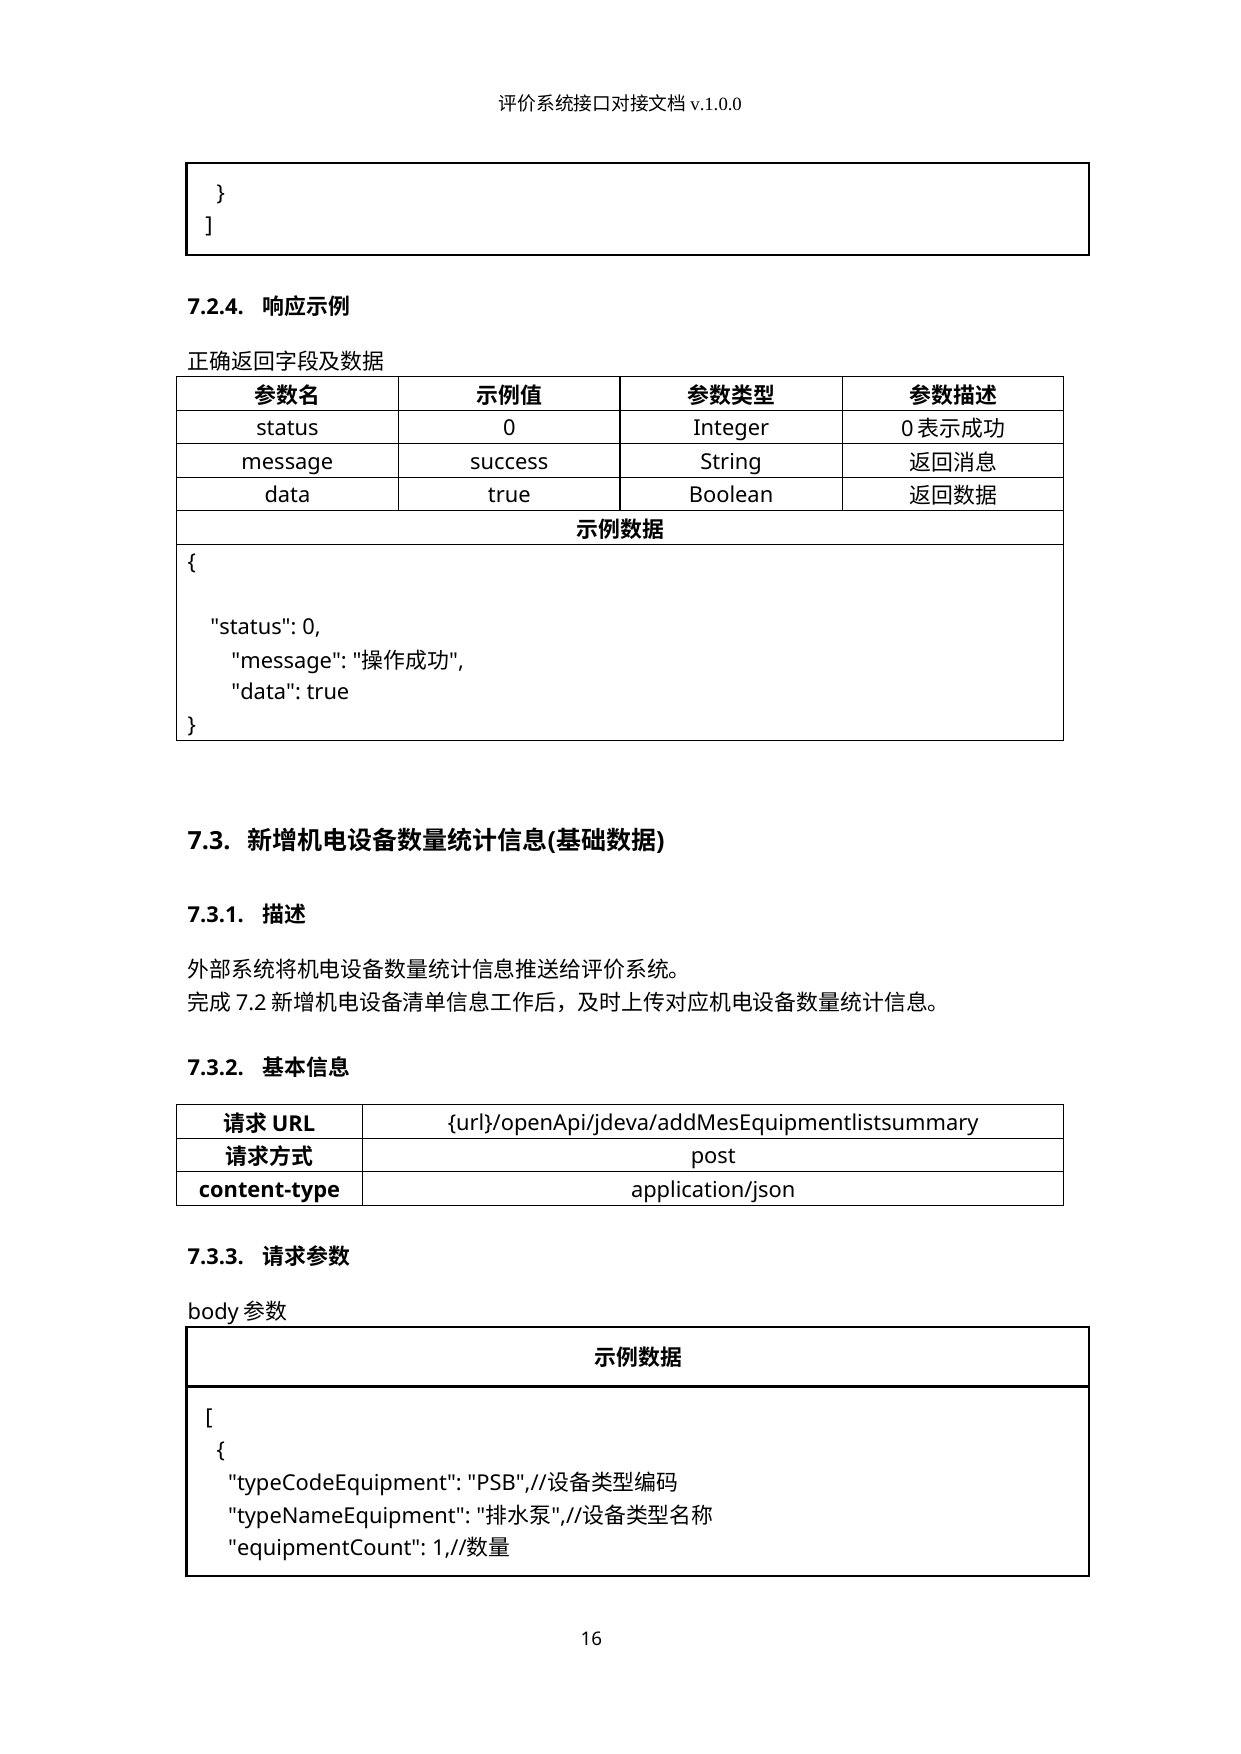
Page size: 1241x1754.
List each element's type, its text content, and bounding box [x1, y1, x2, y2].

text 正确返回字段及数据 [187, 344, 1053, 376]
table_header 示例数据 [188, 1328, 1088, 1385]
table_cell success [399, 444, 619, 477]
table_header 请求URL [177, 1105, 362, 1138]
subtitle 响应示例 [187, 289, 1053, 321]
text 完成7.2 新增机电设备清单信息工作后，及时上传对应机电设备数量统计信息。 [187, 984, 1053, 1017]
table_cell message [177, 444, 398, 477]
table_header 示例值 [399, 377, 619, 410]
table_header 参数名 [177, 377, 398, 410]
table_cell 返回消息 [843, 444, 1063, 477]
table_cell 示例数据 [177, 511, 1063, 544]
table_cell application/json [363, 1172, 1063, 1205]
table_cell { "status": 0, "message": "操作成功", "data": true } [177, 545, 1063, 740]
subtitle 基本信息 [187, 1049, 1053, 1082]
table_cell Integer [621, 411, 842, 443]
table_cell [188, 164, 1088, 254]
table_cell 返回数据 [843, 478, 1063, 510]
table_cell post [363, 1139, 1063, 1171]
table_cell String [621, 444, 842, 477]
table_header {url}/openApi/jdeva/addMesEquipmentlistsummary [363, 1105, 1063, 1138]
table_header 参数描述 [843, 377, 1063, 410]
table_cell Boolean [621, 478, 842, 510]
table_cell data [177, 478, 398, 510]
table_cell status [177, 411, 398, 443]
subtitle 请求参数 [187, 1238, 1053, 1271]
text 外部系统将机电设备数量统计信息推送给评价系统。 [187, 952, 1053, 984]
subtitle 描述 [187, 897, 1053, 929]
table_cell true [399, 478, 619, 510]
subtitle 新增机电设备数量统计信息(基础数据) [187, 806, 1053, 871]
table_header 参数类型 [621, 377, 842, 410]
text body参数 [187, 1293, 1053, 1326]
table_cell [188, 1388, 1088, 1575]
table_cell 0表示成功 [843, 411, 1063, 443]
table_cell 请求方式 [177, 1139, 362, 1171]
table_cell 0 [399, 411, 619, 443]
table_cell content-type [177, 1172, 362, 1205]
